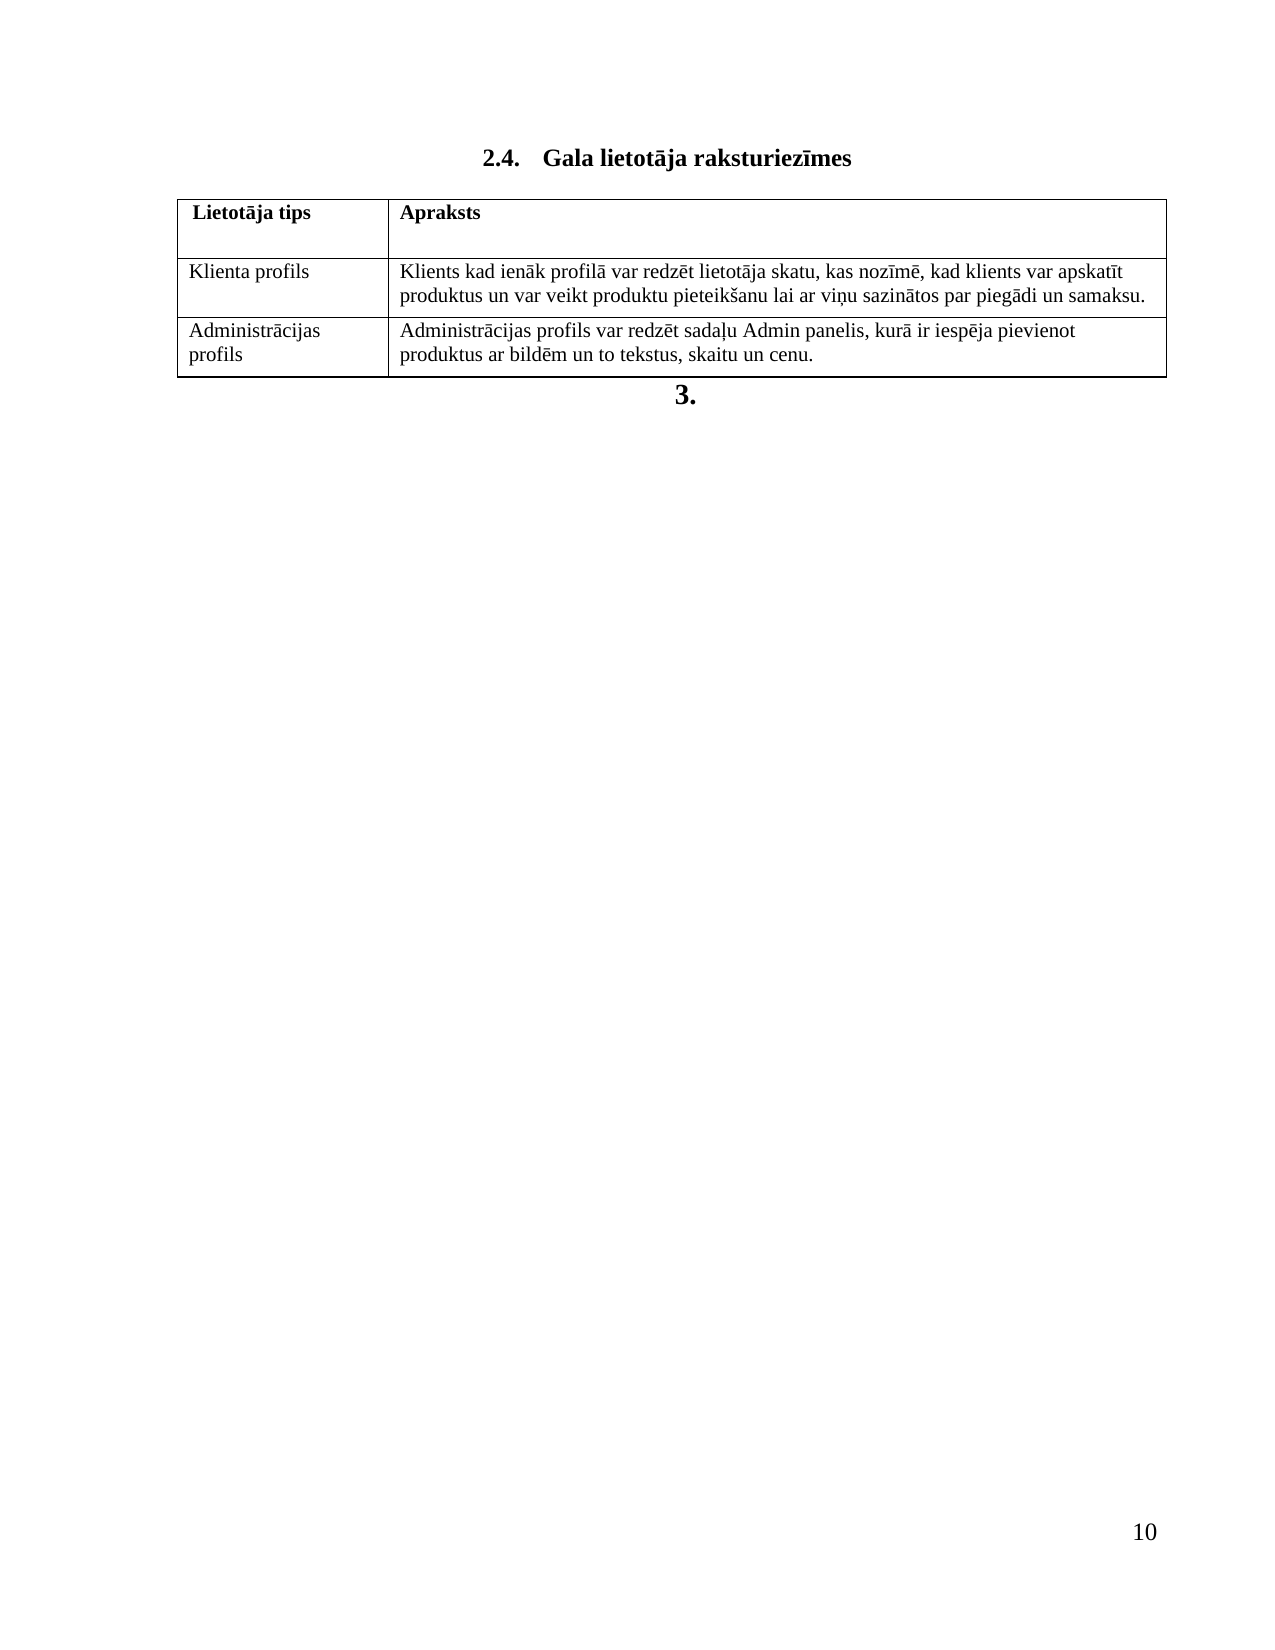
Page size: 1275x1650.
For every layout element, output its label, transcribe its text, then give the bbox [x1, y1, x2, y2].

table_cell Klienta profils [178, 259, 388, 317]
table_header Lietotāja tips [178, 200, 388, 258]
subtitle Gala lietotāja raksturiezīmes [177, 143, 1157, 172]
table_header Apraksts [389, 200, 1166, 258]
table_cell Klients kad ienāk profilā var redzēt lietotāja skatu, kas nozīmē, kad klients var apskatīt produktus un var veikt produktu pieteikšanu lai ar viņu sazinātos par piegādi un samaksu. [389, 259, 1166, 317]
table_cell Administrācijas profils [178, 318, 388, 376]
table_cell Administrācijas profils var redzēt sadaļu Admin panelis, kurā ir iespēja pievienot produktus ar bildēm un to tekstus, skaitu un cenu. [389, 318, 1166, 376]
